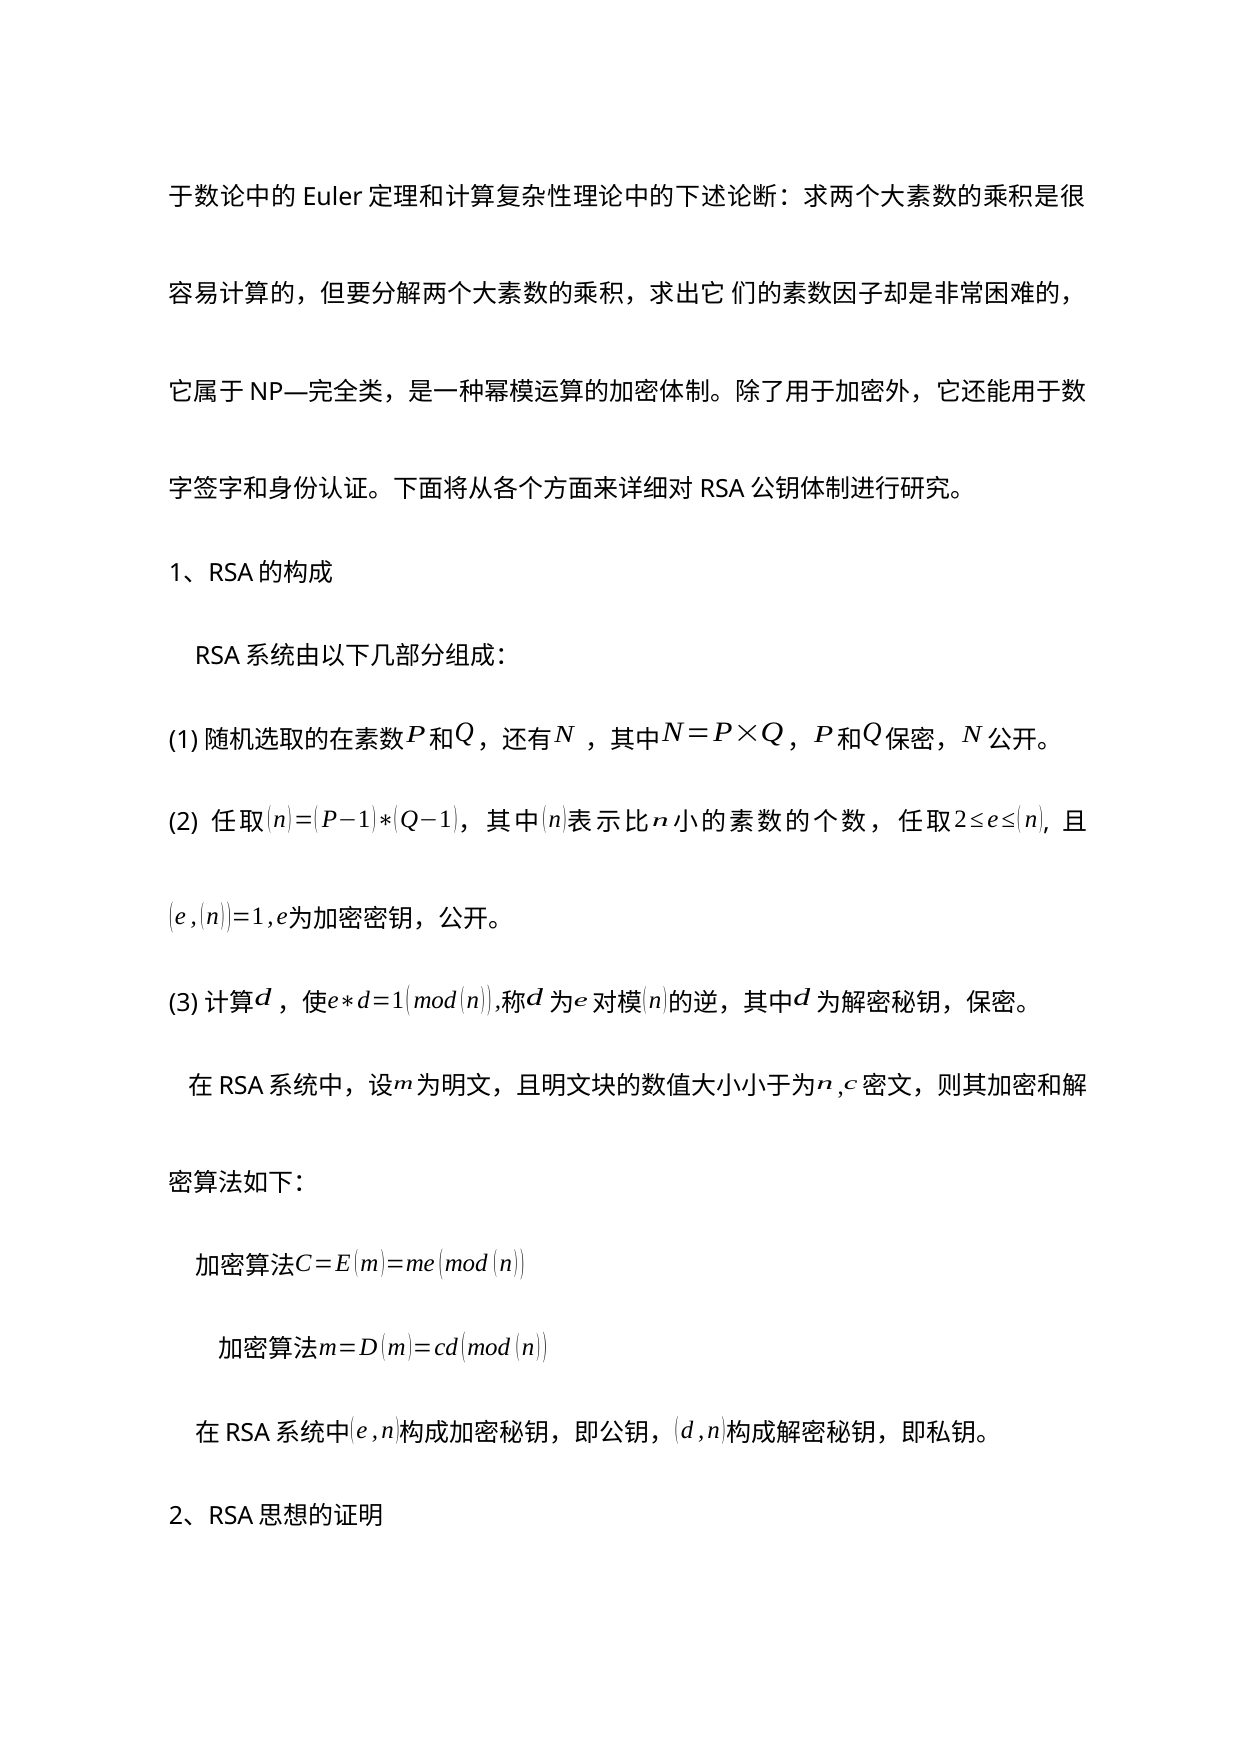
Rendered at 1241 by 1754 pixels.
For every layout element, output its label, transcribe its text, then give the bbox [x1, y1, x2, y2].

text RSA系统由以下几部分组成： [169, 621, 1087, 686]
text (1) 随机选取的在素数和，还有 ，其中，和保密，公开。 [169, 704, 1087, 769]
text 在RSA系统中，设为明文，且明文块的数值大小小于为,密文，则其加密和解密算法如下： [169, 1051, 1087, 1213]
text 2、RSA思想的证明 [169, 1481, 1087, 1546]
text 加密算法 [169, 1314, 1087, 1379]
text (2) 任取，其中表示比小的素数的个数，任取, 且为加密密钥，公开。 [169, 787, 1087, 949]
text (3) 计算，使称为对模的逆，其中为解密秘钥，保密。 [169, 968, 1087, 1033]
text 在RSA系统中构成加密秘钥，即公钥，构成解密秘钥，即私钥。 [169, 1398, 1087, 1463]
text 1、RSA的构成 [169, 538, 1087, 603]
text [169, 162, 1087, 519]
text 加密算法 [169, 1231, 1087, 1296]
